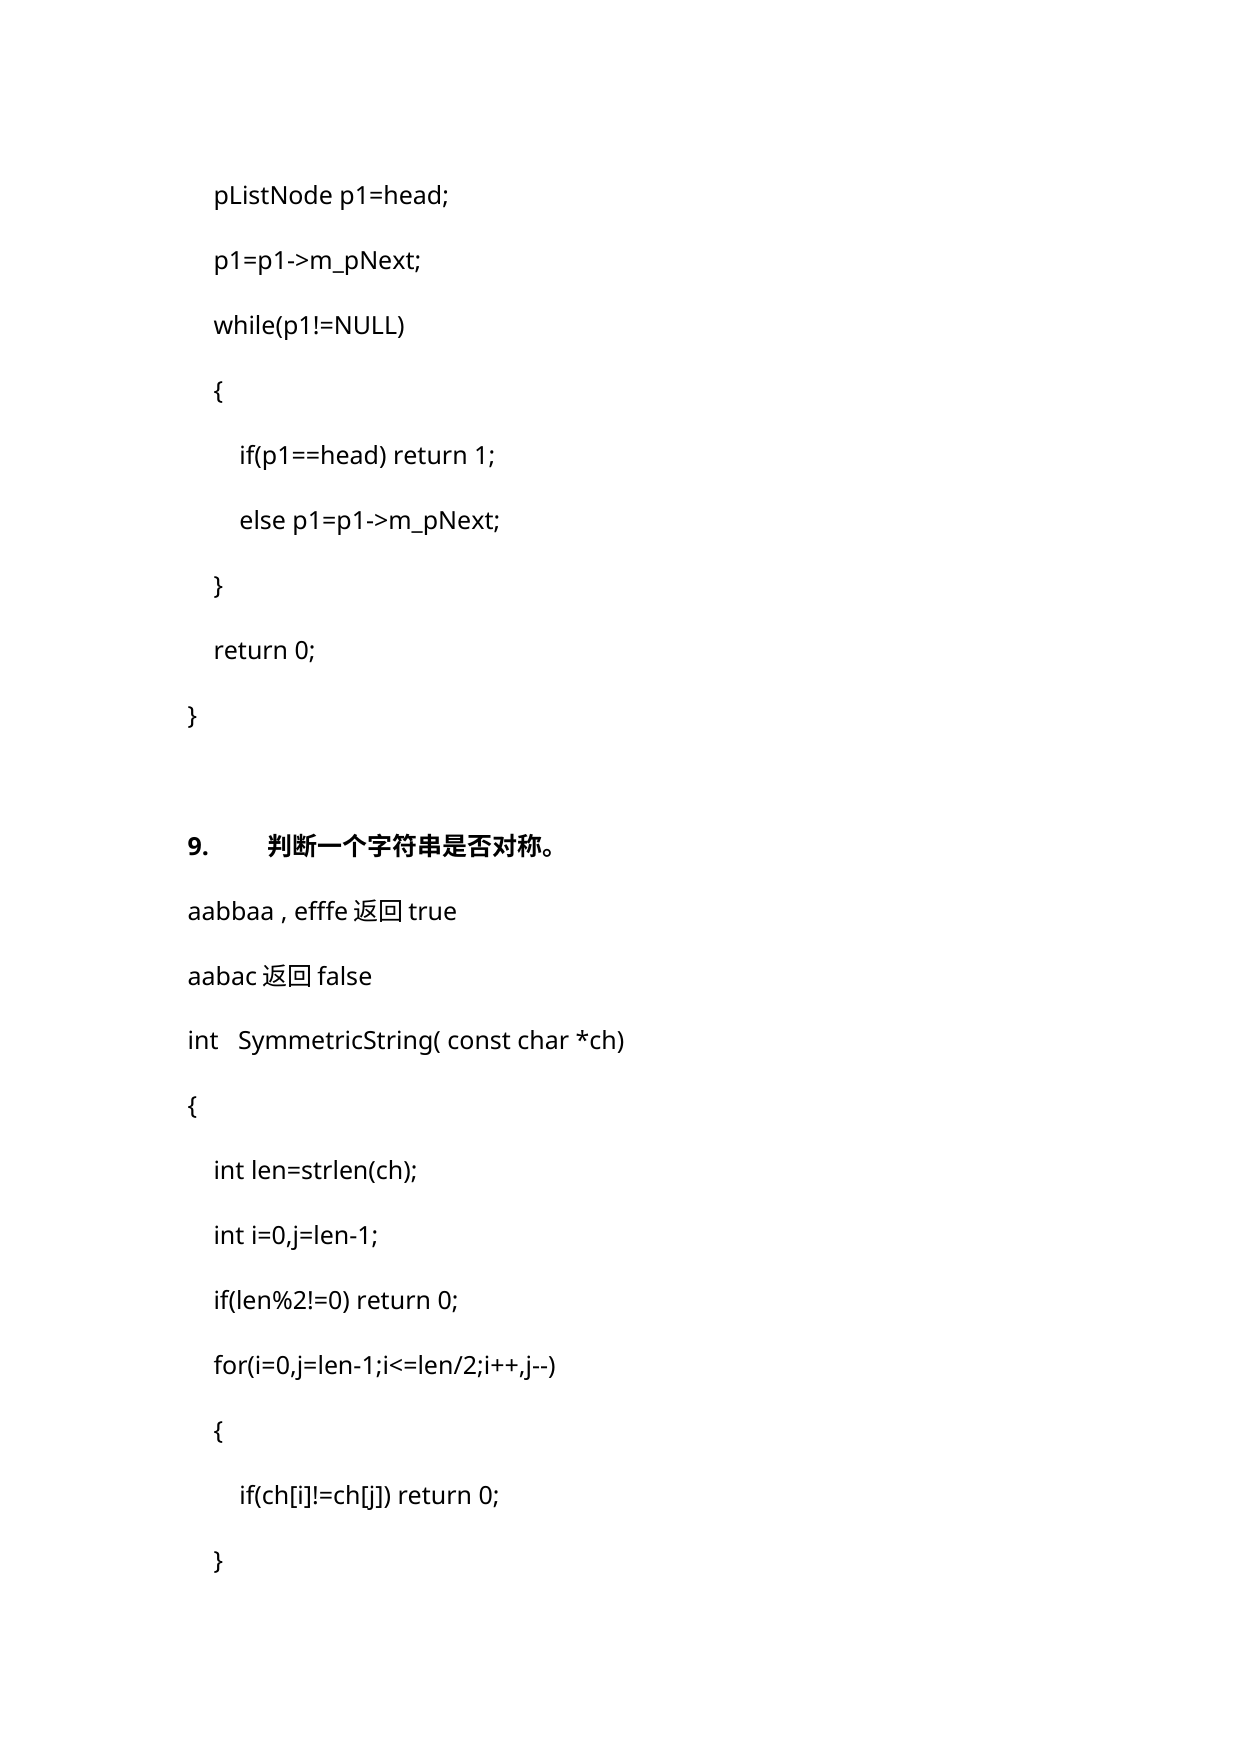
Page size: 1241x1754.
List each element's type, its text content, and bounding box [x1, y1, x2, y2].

text int i=0,j=len-1; [187, 1202, 1053, 1267]
text { [187, 1397, 1053, 1462]
text if(ch[i]!=ch[j]) return 0; [187, 1462, 1053, 1527]
text { [187, 357, 1053, 422]
text pListNode p1=head; [187, 162, 1053, 227]
text } [187, 682, 1053, 747]
text if(p1==head) return 1; [187, 422, 1053, 487]
text int SymmetricString( const char *ch) [187, 1007, 1053, 1072]
text 9. 判断一个字符串是否对称。 [187, 812, 1053, 877]
text while(p1!=NULL) [187, 292, 1053, 357]
text else p1=p1->m_pNext; [187, 487, 1053, 552]
text p1=p1->m_pNext; [187, 227, 1053, 292]
text int len=strlen(ch); [187, 1137, 1053, 1202]
text } [187, 552, 1053, 617]
text for(i=0,j=len-1;i<=len/2;i++,j--) [187, 1332, 1053, 1397]
text { [187, 1072, 1053, 1137]
text } [187, 1527, 1053, 1592]
text aabbaa , efffe返回true [187, 877, 1053, 942]
text if(len%2!=0) return 0; [187, 1267, 1053, 1332]
text return 0; [187, 617, 1053, 682]
text aabac返回false [187, 942, 1053, 1007]
